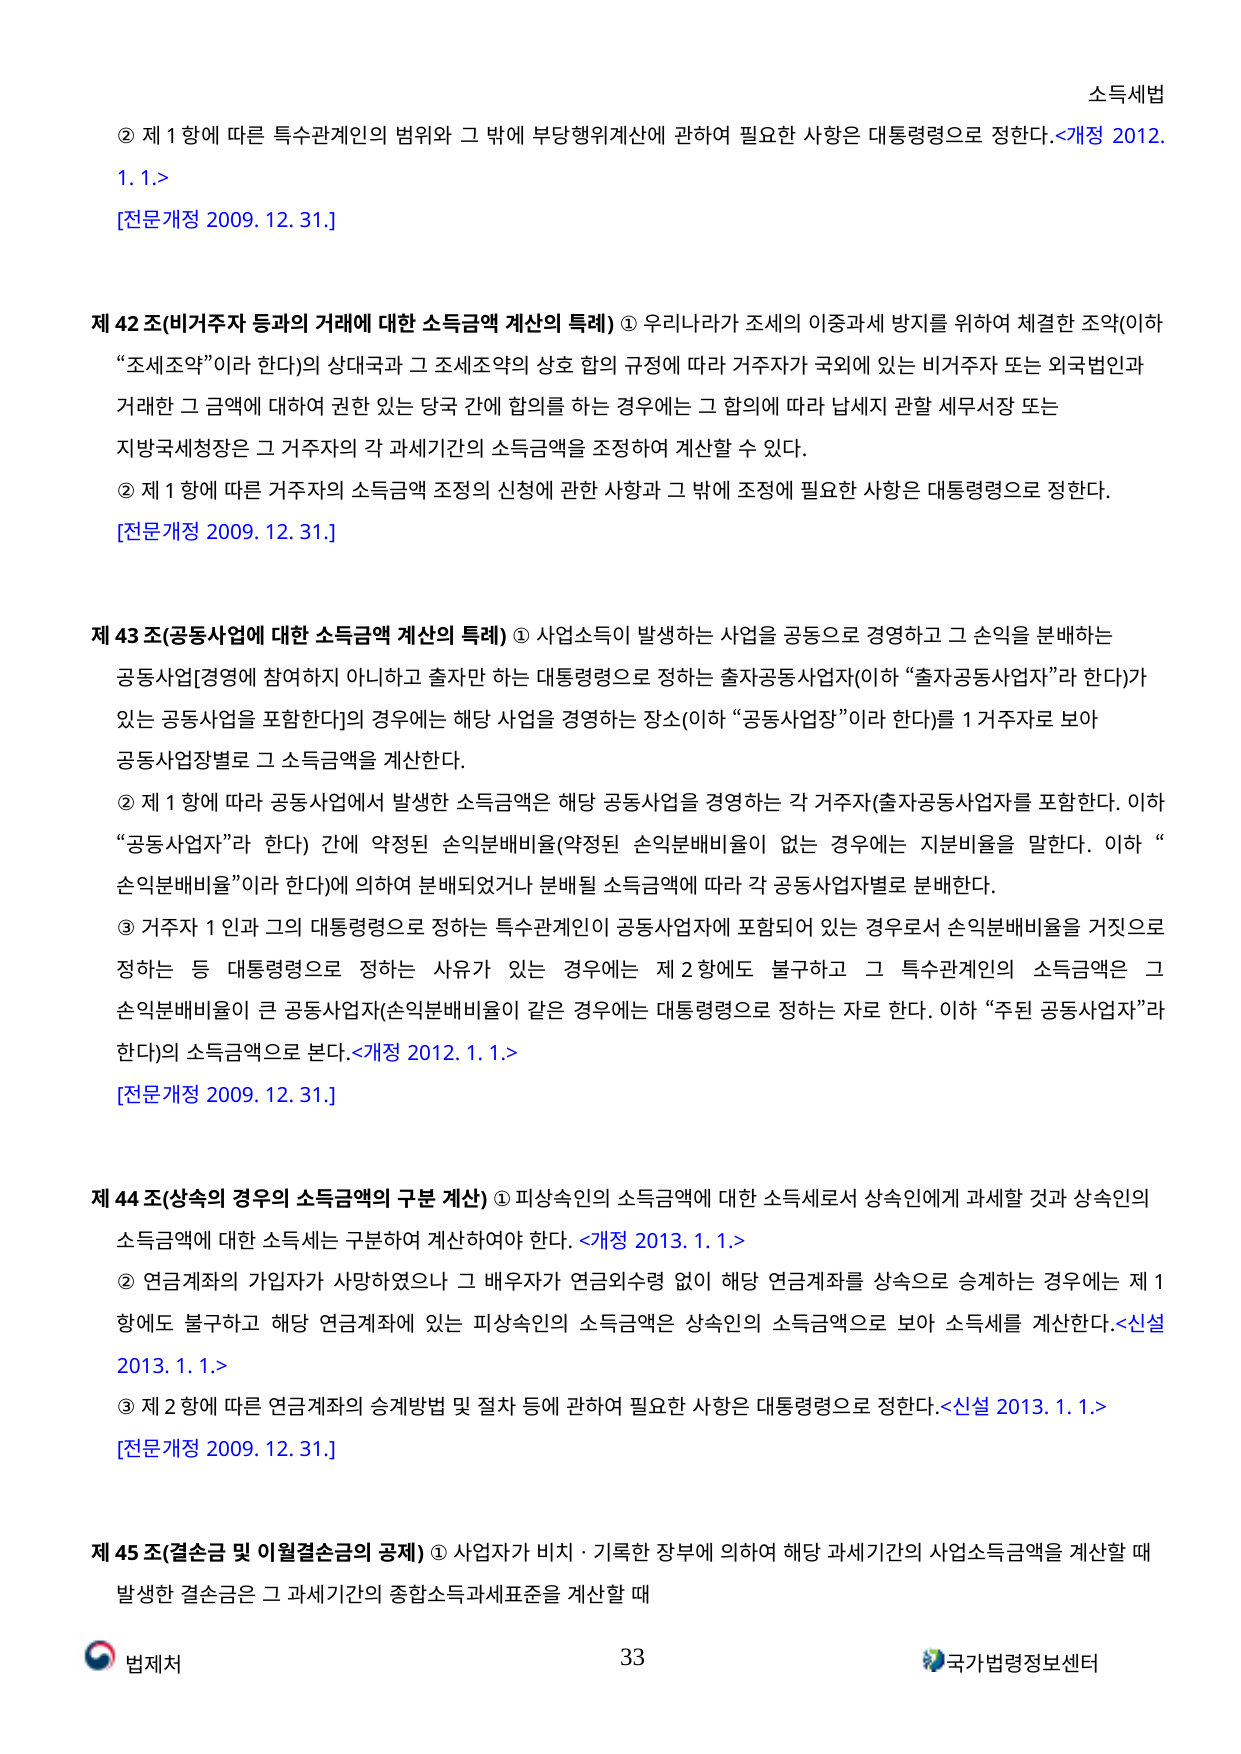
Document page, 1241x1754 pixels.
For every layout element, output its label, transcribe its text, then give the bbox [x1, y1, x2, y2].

text ③ 제2항에 따른 연금계좌의 승계방법 및 절차 등에 관하여 필요한 사항은 대통령령으로 정한다.<신설 2013. 1. 1.> [117, 1379, 1165, 1421]
text [전문개정 2009. 12. 31.] [117, 192, 1165, 233]
text ② 연금계좌의 가입자가 사망하였으나 그 배우자가 연금외수령 없이 해당 연금계좌를 상속으로 승계하는 경우에는 제1항에도 불구하고 해당 연금계좌에 있는 피상속인의 소득금액은 상속인의 소득금액으로 보아 소득세를 계산한다.<신설 2013. 1. 1.> [117, 1254, 1165, 1379]
text ② 제1항에 따른 특수관계인의 범위와 그 밖에 부당행위계산에 관하여 필요한 사항은 대통령령으로 정한다.<개정 2012. 1. 1.> [117, 108, 1165, 192]
text ② 제1항에 따른 거주자의 소득금액 조정의 신청에 관한 사항과 그 밖에 조정에 필요한 사항은 대통령령으로 정한다. [117, 462, 1165, 504]
text 제42조(비거주자 등과의 거래에 대한 소득금액 계산의 특례) ① 우리나라가 조세의 이중과세 방지를 위하여 체결한 조약(이하 “조세조약”이라 한다)의 상대국과 그 조세조약의 상호 합의 규정에 따라 거주자가 국외에 있는 비거주자 또는 외국법인과 거래한 그 금액에 대하여 권한 있는 당국 간에 합의를 하는 경우에는 그 합의에 따라 납세지 관할 세무서장 또는 지방국세청장은 그 거주자의 각 과세기간의 소득금액을 조정하여 계산할 수 있다. [92, 296, 1165, 462]
text [전문개정 2009. 12. 31.] [117, 1421, 1165, 1462]
text 제43조(공동사업에 대한 소득금액 계산의 특례) ① 사업소득이 발생하는 사업을 공동으로 경영하고 그 손익을 분배하는 공동사업[경영에 참여하지 아니하고 출자만 하는 대통령령으로 정하는 출자공동사업자(이하 “출자공동사업자”라 한다)가 있는 공동사업을 포함한다]의 경우에는 해당 사업을 경영하는 장소(이하 “공동사업장”이라 한다)를 1거주자로 보아 공동사업장별로 그 소득금액을 계산한다. [92, 608, 1165, 775]
text 제44조(상속의 경우의 소득금액의 구분 계산) ①피상속인의 소득금액에 대한 소득세로서 상속인에게 과세할 것과 상속인의 소득금액에 대한 소득세는 구분하여 계산하여야 한다. <개정 2013. 1. 1.> [92, 1171, 1165, 1254]
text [92, 1525, 1165, 1608]
picture [892, 1637, 947, 1672]
picture [75, 1637, 126, 1673]
text ② 제1항에 따라 공동사업에서 발생한 소득금액은 해당 공동사업을 경영하는 각 거주자(출자공동사업자를 포함한다. 이하 “공동사업자”라 한다) 간에 약정된 손익분배비율(약정된 손익분배비율이 없는 경우에는 지분비율을 말한다. 이하 “손익분배비율”이라 한다)에 의하여 분배되었거나 분배될 소득금액에 따라 각 공동사업자별로 분배한다. [117, 775, 1165, 900]
text [전문개정 2009. 12. 31.] [117, 1067, 1165, 1108]
text ③ 거주자 1인과 그의 대통령령으로 정하는 특수관계인이 공동사업자에 포함되어 있는 경우로서 손익분배비율을 거짓으로 정하는 등 대통령령으로 정하는 사유가 있는 경우에는 제2항에도 불구하고 그 특수관계인의 소득금액은 그 손익분배비율이 큰 공동사업자(손익분배비율이 같은 경우에는 대통령령으로 정하는 자로 한다. 이하 “주된 공동사업자”라 한다)의 소득금액으로 본다.<개정 2012. 1. 1.> [117, 900, 1165, 1067]
text [전문개정 2009. 12. 31.] [117, 504, 1165, 546]
